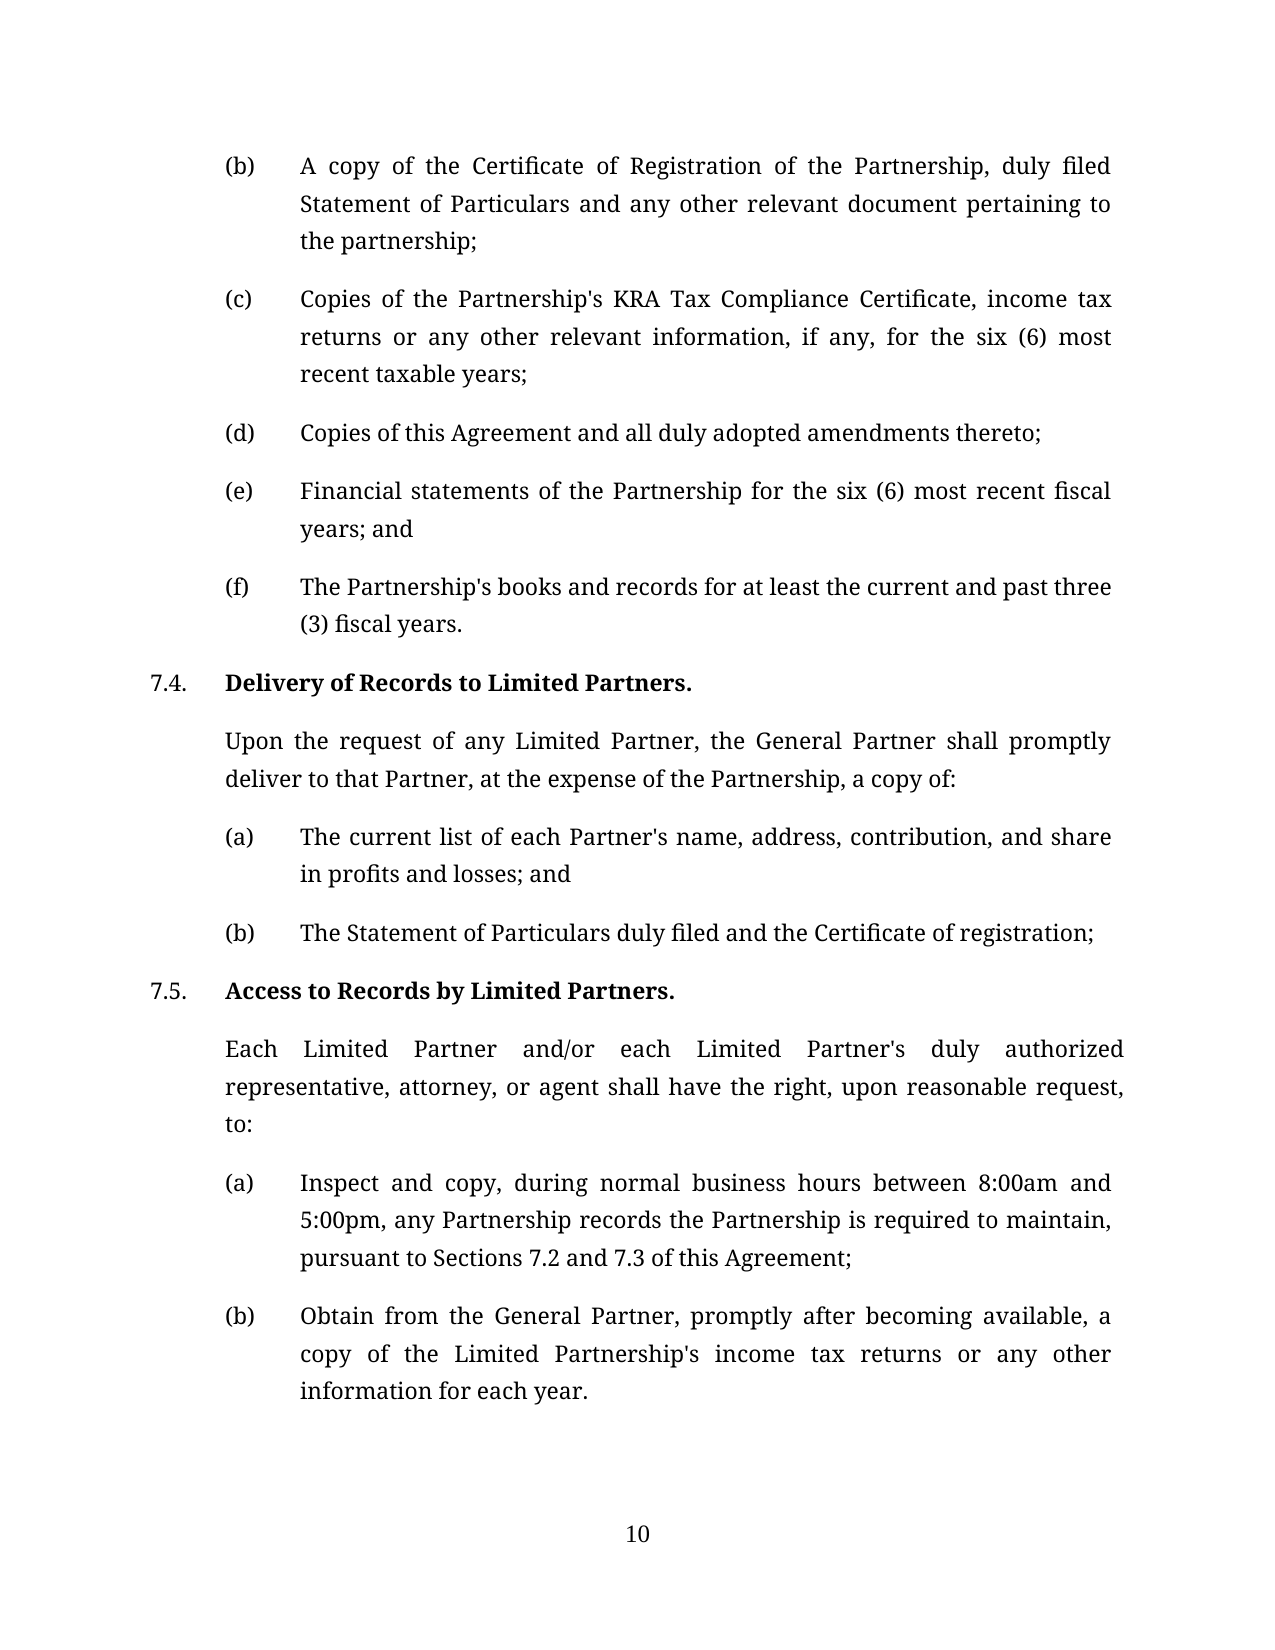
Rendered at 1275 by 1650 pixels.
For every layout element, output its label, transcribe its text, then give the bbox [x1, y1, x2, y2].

list Delivery of Records to Limited Partners. [150, 667, 1125, 698]
list Copies of the Partnership's KRA Tax Compliance Certificate, income tax returns or any other relevant information, if any, for the six (6) most recent taxable years; [225, 283, 1113, 389]
list Inspect and copy, during normal business hours between 8:00am and 5:00pm, any Partnership records the Partnership is required to maintain, pursuant to Sections 7.2 and 7.3 of this Agreement; [225, 1167, 1113, 1273]
list A copy of the Certificate of Registration of the Partnership, duly filed Statement of Particulars and any other relevant document pertaining to the partnership; [225, 150, 1113, 256]
list Obtain from the General Partner, promptly after becoming available, a copy of the Limited Partnership's income tax returns or any other information for each year. [225, 1300, 1113, 1406]
list Upon the request of any Limited Partner, the General Partner shall promptly deliver to that Partner, at the expense of the Partnership, a copy of: [150, 725, 1113, 794]
list The Statement of Particulars duly filed and the Certificate of registration; [225, 917, 1113, 948]
list The current list of each Partner's name, address, contribution, and share in profits and losses; and [225, 821, 1113, 889]
list Each Limited Partner and/or each Limited Partner's duly authorized representative, attorney, or agent shall have the right, upon reasonable request, to: [150, 1033, 1125, 1139]
list Financial statements of the Partnership for the six (6) most recent fiscal years; and [225, 475, 1113, 544]
list Access to Records by Limited Partners. [150, 975, 1125, 1006]
list The Partnership's books and records for at least the current and past three (3) fiscal years. [225, 571, 1113, 639]
list Copies of this Agreement and all duly adopted amendments thereto; [225, 417, 1113, 448]
